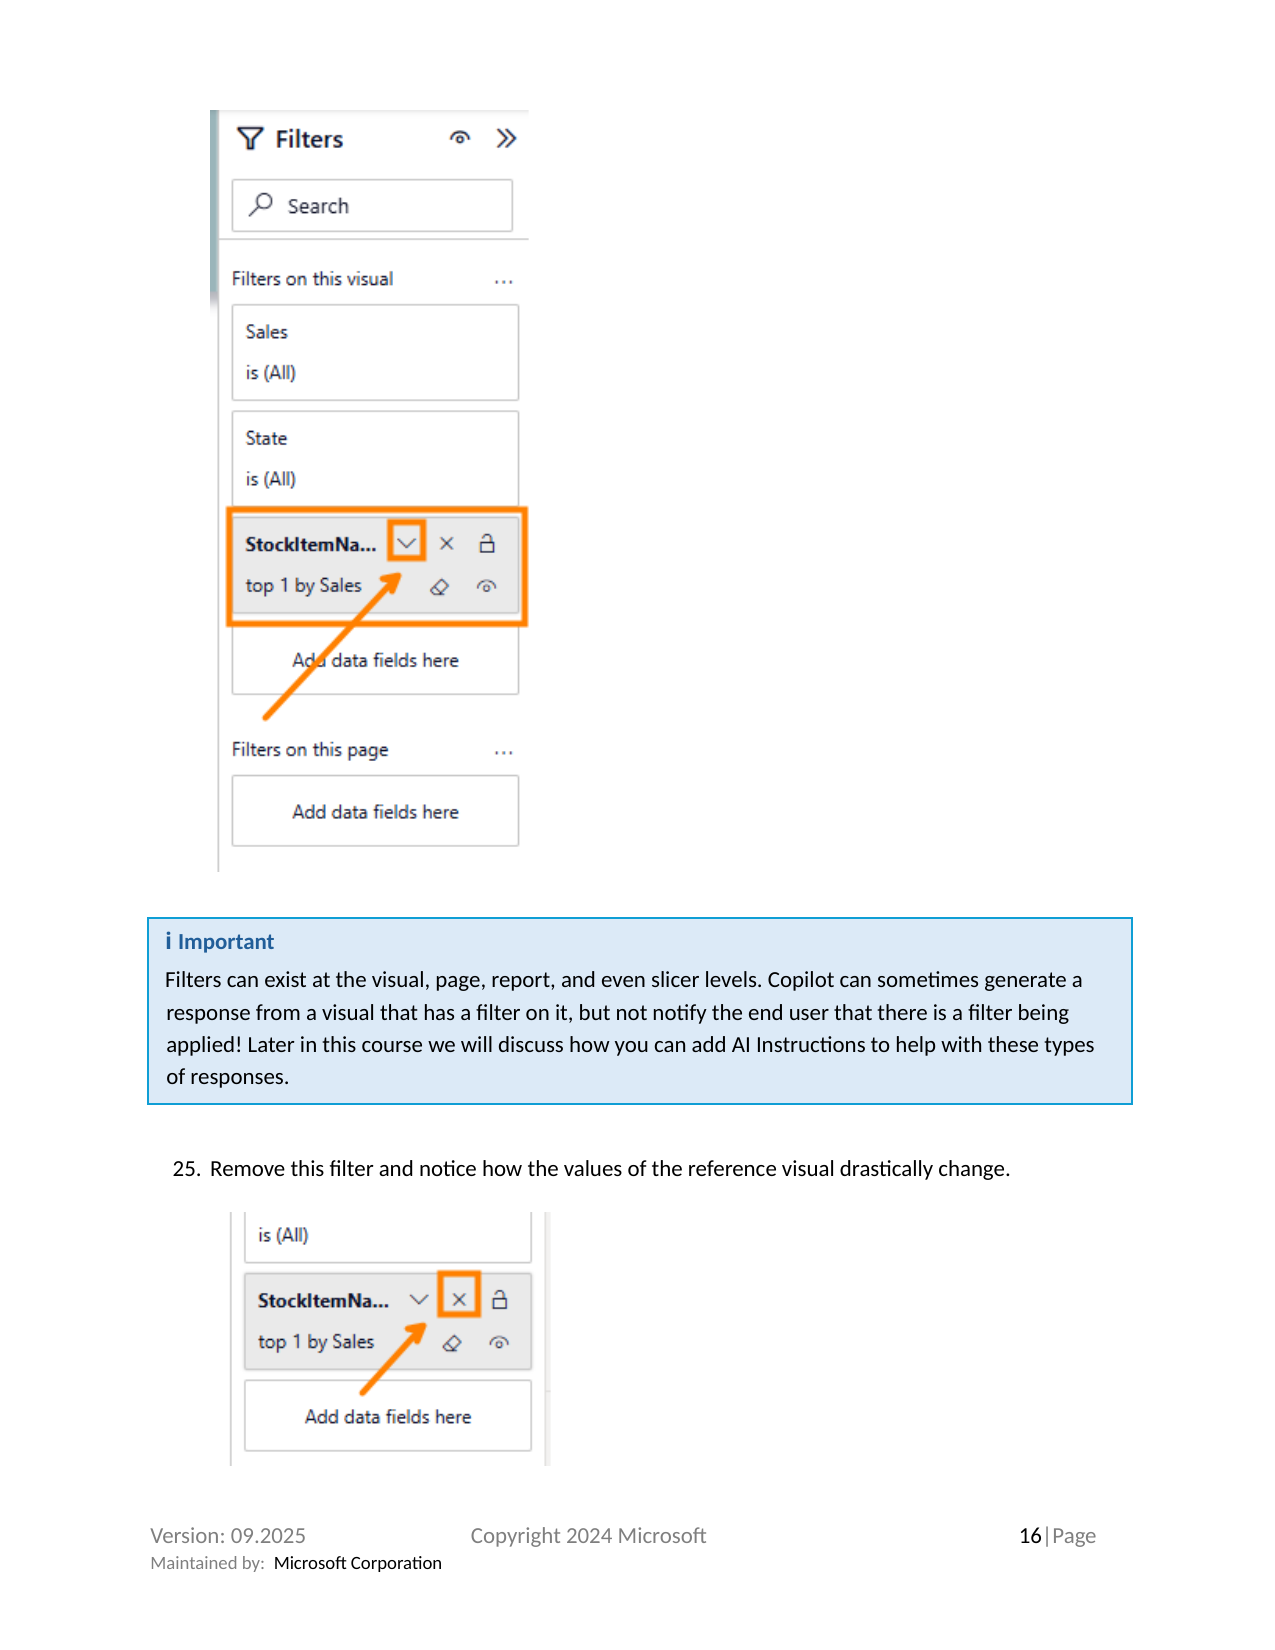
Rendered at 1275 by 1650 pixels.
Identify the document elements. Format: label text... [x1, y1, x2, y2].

picture [210, 1212, 551, 1466]
list Remove this filter and notice how the values of the reference visual drastically change. [172, 1154, 1124, 1182]
picture [210, 110, 529, 872]
